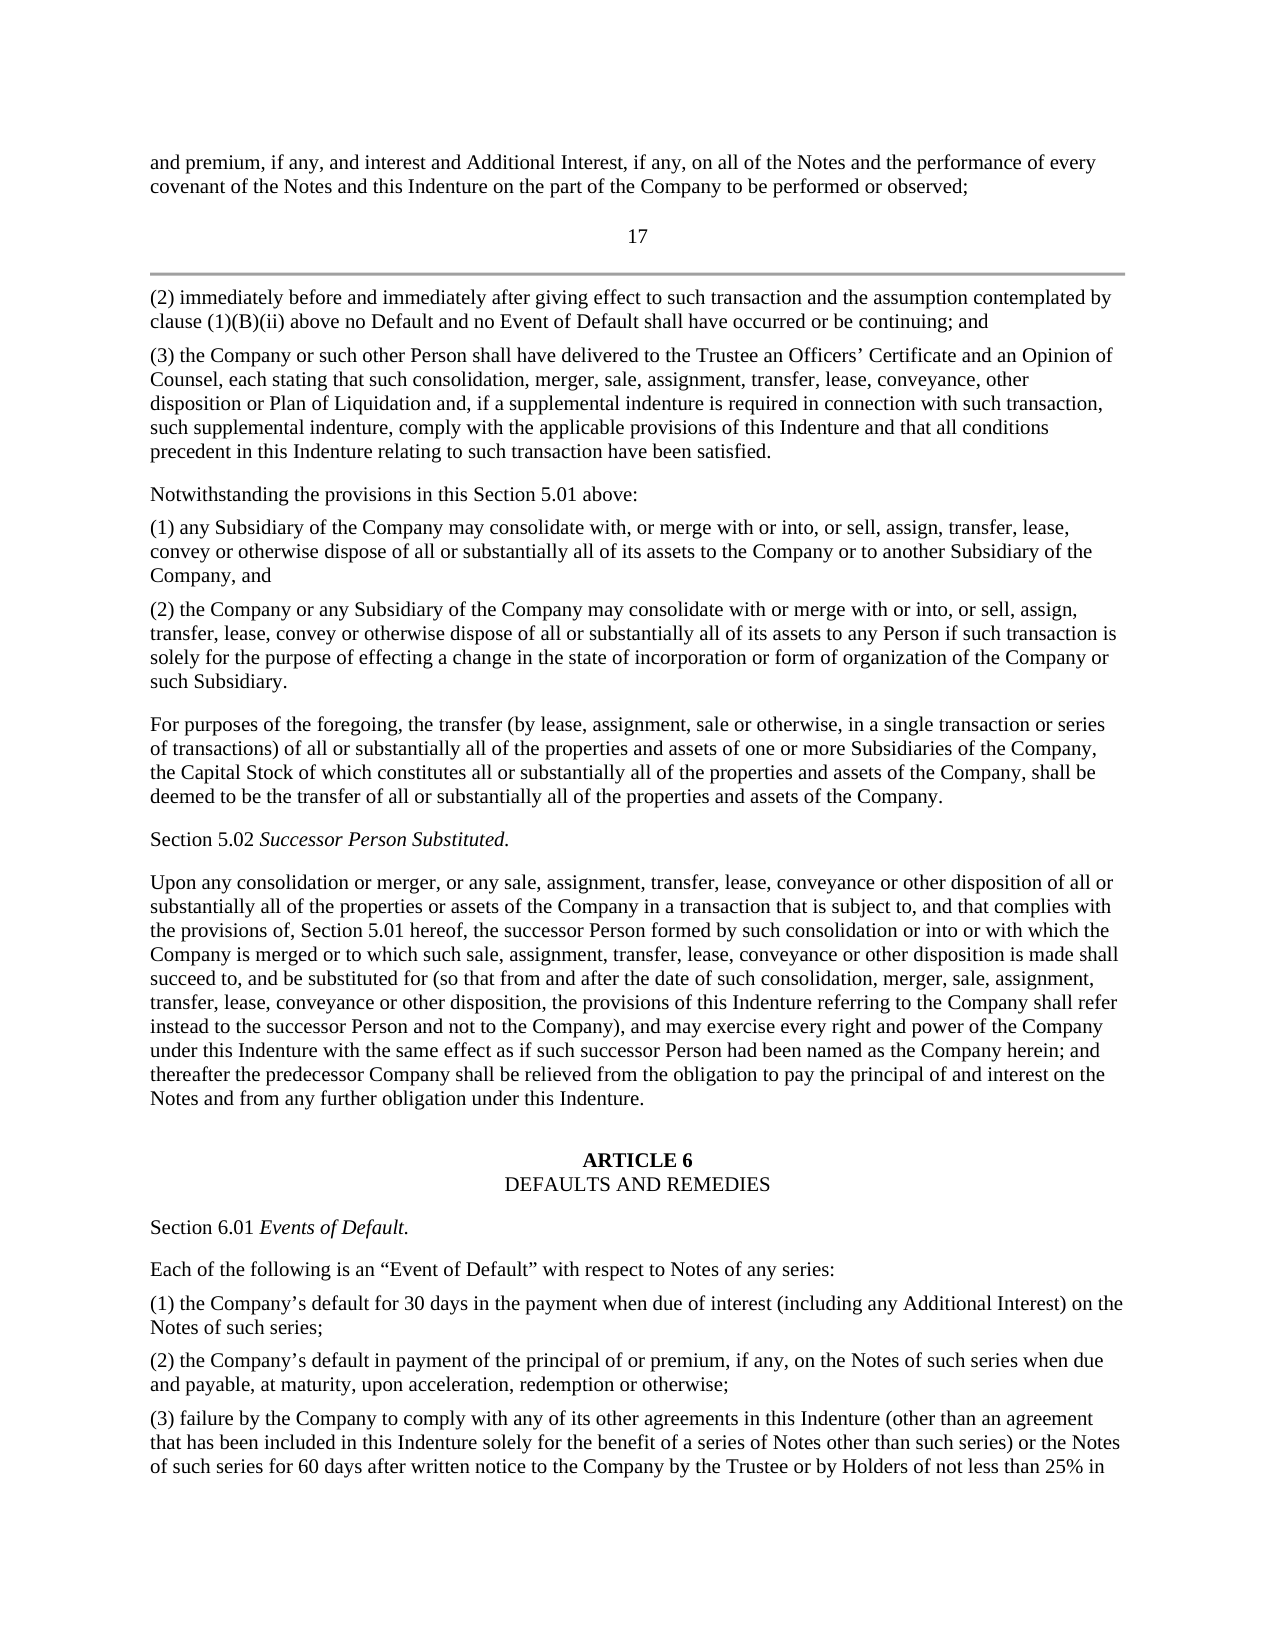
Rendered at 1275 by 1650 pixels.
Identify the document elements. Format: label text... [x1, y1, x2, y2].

text DEFAULTS AND REMEDIES [150, 1172, 1125, 1196]
text Upon any consolidation or merger, or any sale, assignment, transfer, lease, conveyance or other disposition of all or substantially all of the properties or assets of the Company in a transaction that is subject to, and that complies with the provisions of, Section 5.01 hereof, the successor Person formed by such consolidation or into or with which the Company is merged or to which such sale, assignment, transfer, lease, conveyance or other disposition is made shall succeed to, and be substituted for (so that from and after the date of such consolidation, merger, sale, assignment, transfer, lease, conveyance or other disposition, the provisions of this Indenture referring to the Company shall refer instead to the successor Person and not to the Company), and may exercise every right and power of the Company under this Indenture with the same effect as if such successor Person had been named as the Company herein; and thereafter the predecessor Company shall be relieved from the obligation to pay the principal of and interest on the Notes and from any further obligation under this Indenture. [150, 869, 1125, 1110]
text (1) the Company’s default for 30 days in the payment when due of interest (including any Additional Interest) on the Notes of such series; [150, 1291, 1125, 1339]
text 17 [150, 224, 1125, 248]
text ARTICLE 6 [150, 1148, 1125, 1172]
text (1) any Subsidiary of the Company may consolidate with, or merge with or into, or sell, assign, transfer, lease, convey or otherwise dispose of all or substantially all of its assets to the Company or to another Subsidiary of the Company, and [150, 515, 1125, 587]
text Each of the following is an “Event of Default” with respect to Notes of any series: [150, 1257, 1125, 1281]
text Section 6.01 Events of Default. [150, 1214, 1125, 1239]
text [150, 1406, 1125, 1478]
text (2) the Company or any Subsidiary of the Company may consolidate with or merge with or into, or sell, assign, transfer, lease, convey or otherwise dispose of all or substantially all of its assets to any Person if such transaction is solely for the purpose of effecting a change in the state of incorporation or form of organization of the Company or such Subsidiary. [150, 597, 1125, 693]
text Notwithstanding the provisions in this Section 5.01 above: [150, 482, 1125, 506]
text Section 5.02 Successor Person Substituted. [150, 827, 1125, 851]
text For purposes of the foregoing, the transfer (by lease, assignment, sale or otherwise, in a single transaction or series of transactions) of all or substantially all of the properties and assets of one or more Subsidiaries of the Company, the Capital Stock of which constitutes all or substantially all of the properties and assets of the Company, shall be deemed to be the transfer of all or substantially all of the properties and assets of the Company. [150, 712, 1125, 808]
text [150, 150, 1125, 198]
text (2) immediately before and immediately after giving effect to such transaction and the assumption contemplated by clause (1)(B)(ii) above no Default and no Event of Default shall have occurred or be continuing; and [150, 276, 1125, 333]
text (2) the Company’s default in payment of the principal of or premium, if any, on the Notes of such series when due and payable, at maturity, upon acceleration, redemption or otherwise; [150, 1348, 1125, 1396]
text (3) the Company or such other Person shall have delivered to the Trustee an Officers’ Certificate and an Opinion of Counsel, each stating that such consolidation, merger, sale, assignment, transfer, lease, conveyance, other disposition or Plan of Liquidation and, if a supplemental indenture is required in connection with such transaction, such supplemental indenture, comply with the applicable provisions of this Indenture and that all conditions precedent in this Indenture relating to such transaction have been satisfied. [150, 343, 1125, 463]
